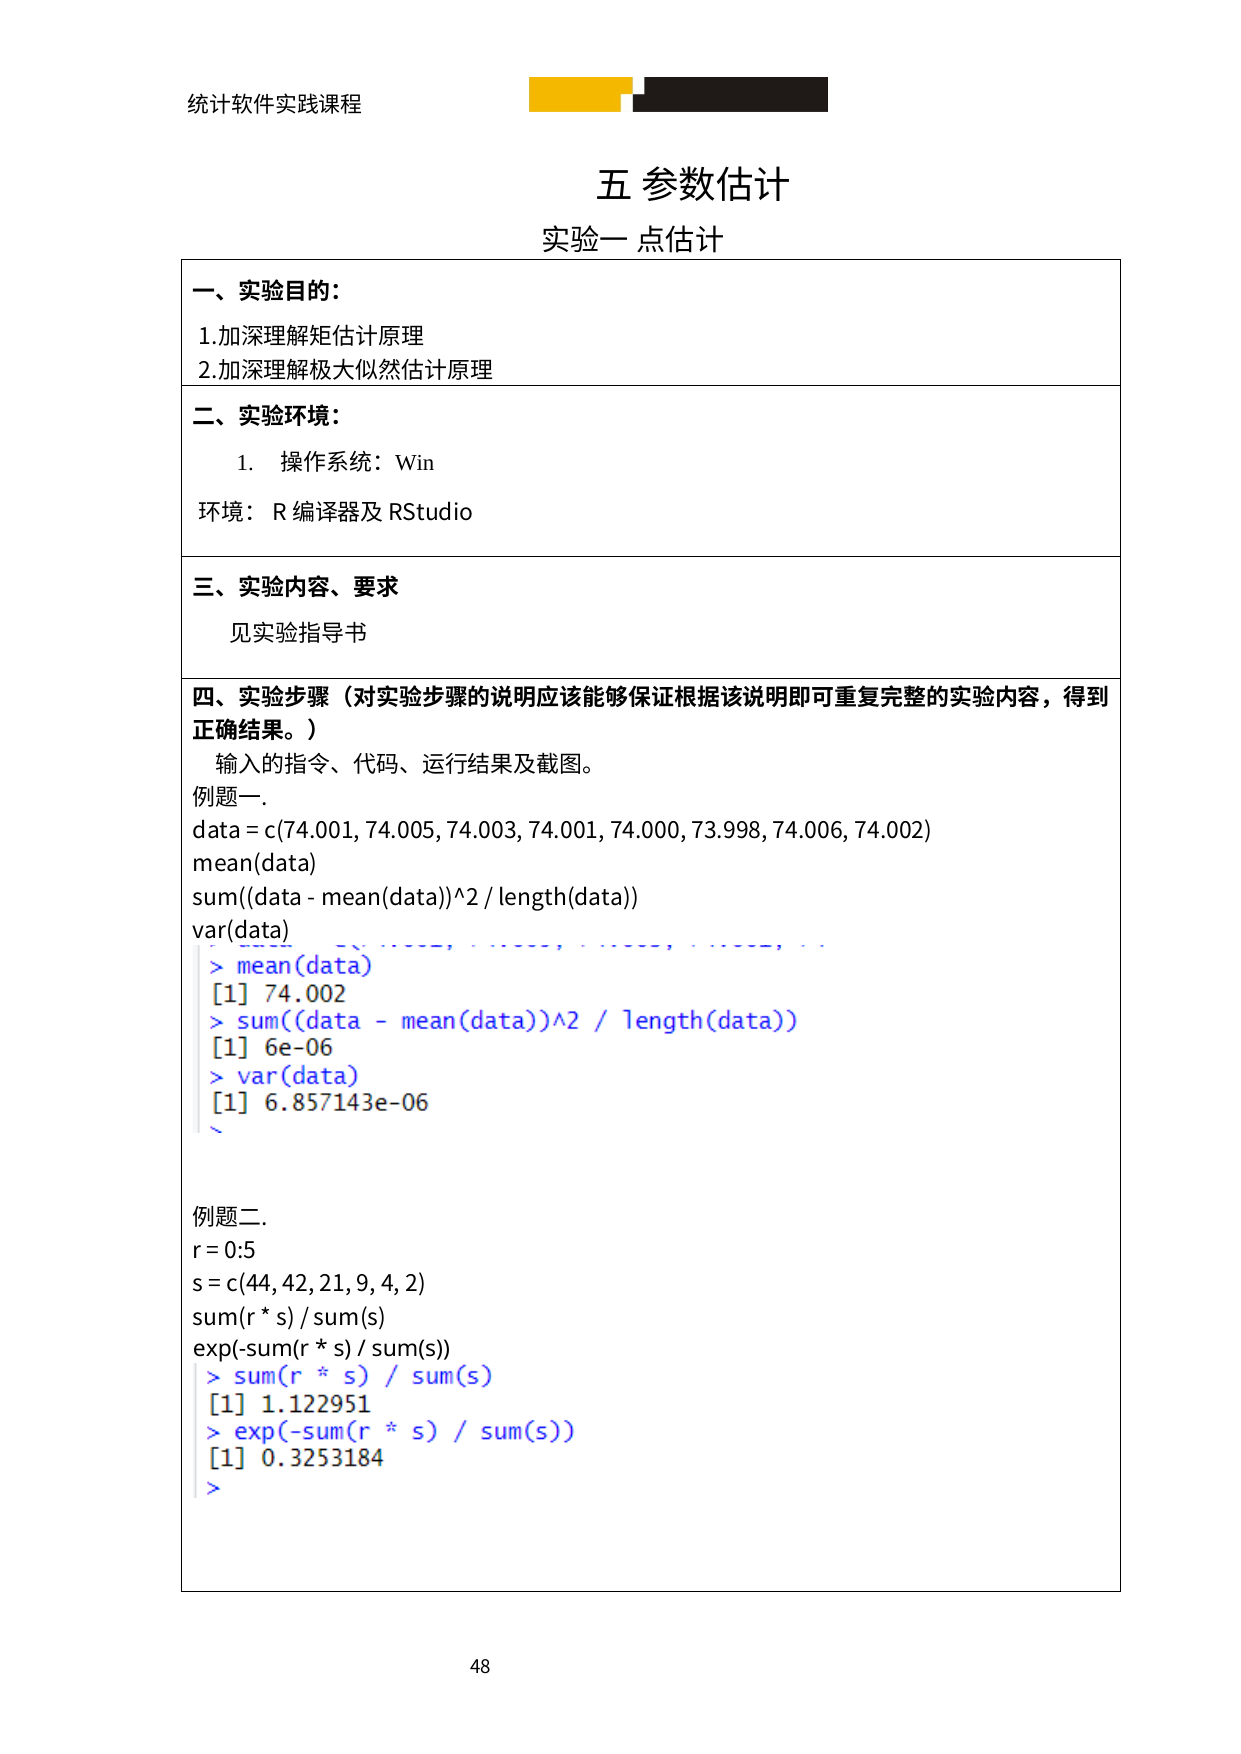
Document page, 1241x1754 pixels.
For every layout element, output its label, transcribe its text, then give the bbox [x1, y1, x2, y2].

table_cell 二、实验环境： 操作系统：Win 环境： R编译器及RStudio [182, 386, 1120, 556]
table_header 一、实验目的： 1.加深理解矩估计原理 2.加深理解极大似然估计原理 [182, 260, 1120, 385]
subtitle 五 参数估计 [334, 155, 1053, 209]
table_cell 三、实验内容、要求 见实验指导书 [182, 557, 1120, 678]
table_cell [182, 679, 1120, 1591]
picture [192, 1363, 618, 1498]
picture [528, 77, 828, 112]
subtitle 实验一 点估计 [212, 217, 1053, 259]
picture [192, 945, 828, 1133]
